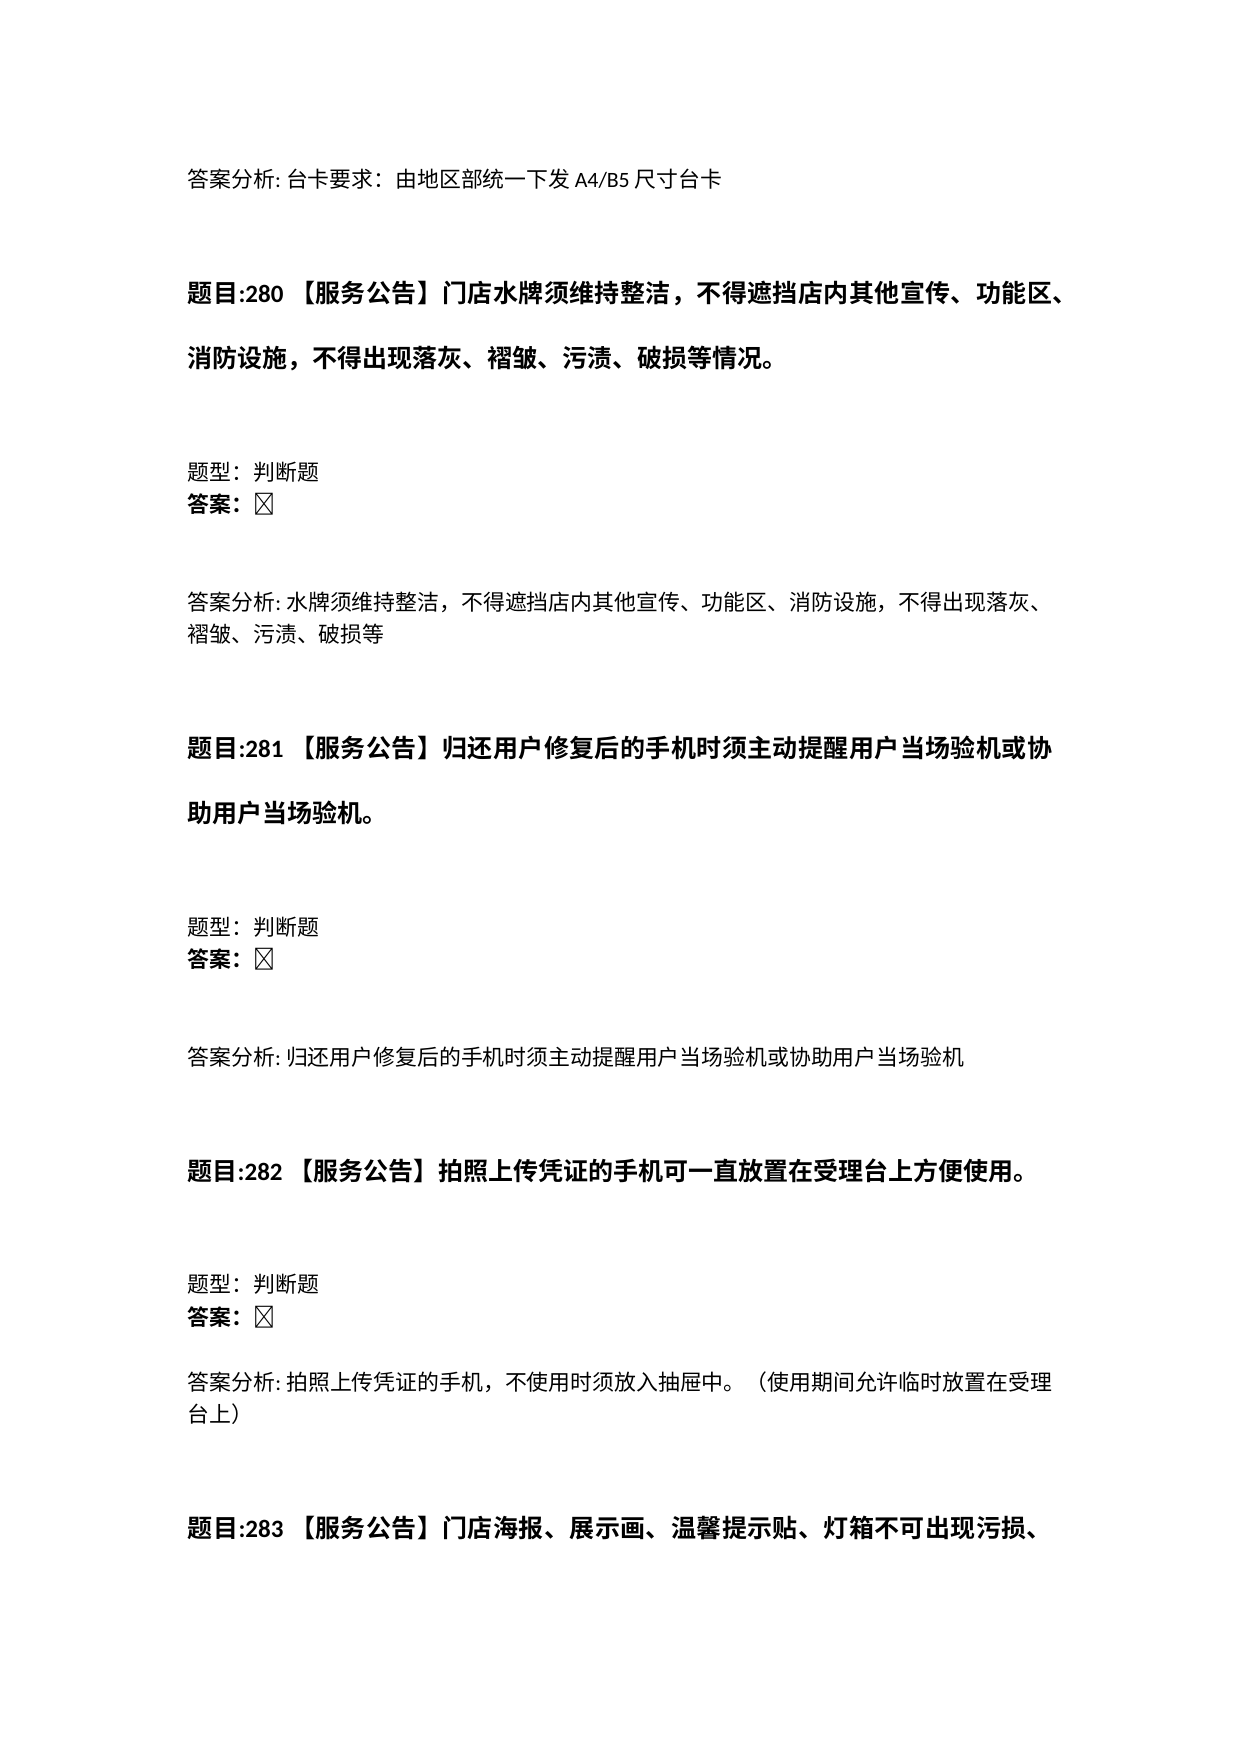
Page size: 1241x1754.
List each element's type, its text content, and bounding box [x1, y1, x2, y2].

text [187, 1494, 1053, 1559]
text 答案分析: 拍照上传凭证的手机，不使用时须放入抽屉中。（使用期间允许临时放置在受理台上） [187, 1364, 1053, 1429]
text 答案：✅ [187, 487, 1053, 519]
text 题目:282 【服务公告】拍照上传凭证的手机可一直放置在受理台上方便使用。 [187, 1137, 1053, 1202]
text 答案分析: 水牌须维持整洁，不得遮挡店内其他宣传、功能区、消防设施，不得出现落灰、褶皱、污渍、破损等 [187, 584, 1053, 649]
text 答案分析: 台卡要求：由地区部统一下发A4/B5尺寸台卡 [187, 162, 1053, 194]
text 题目:281 【服务公告】归还用户修复后的手机时须主动提醒用户当场验机或协助用户当场验机。 [187, 714, 1053, 844]
text 答案分析: 归还用户修复后的手机时须主动提醒用户当场验机或协助用户当场验机 [187, 1039, 1053, 1072]
text 题目:280 【服务公告】门店水牌须维持整洁，不得遮挡店内其他宣传、功能区、消防设施，不得出现落灰、褶皱、污渍、破损等情况。 [187, 259, 1053, 389]
text 答案：✅ [187, 942, 1053, 974]
text 题型：判断题 [187, 1267, 1053, 1299]
text 题型：判断题 [187, 909, 1053, 942]
text 答案：❌ [187, 1299, 1053, 1332]
text 题型：判断题 [187, 454, 1053, 487]
